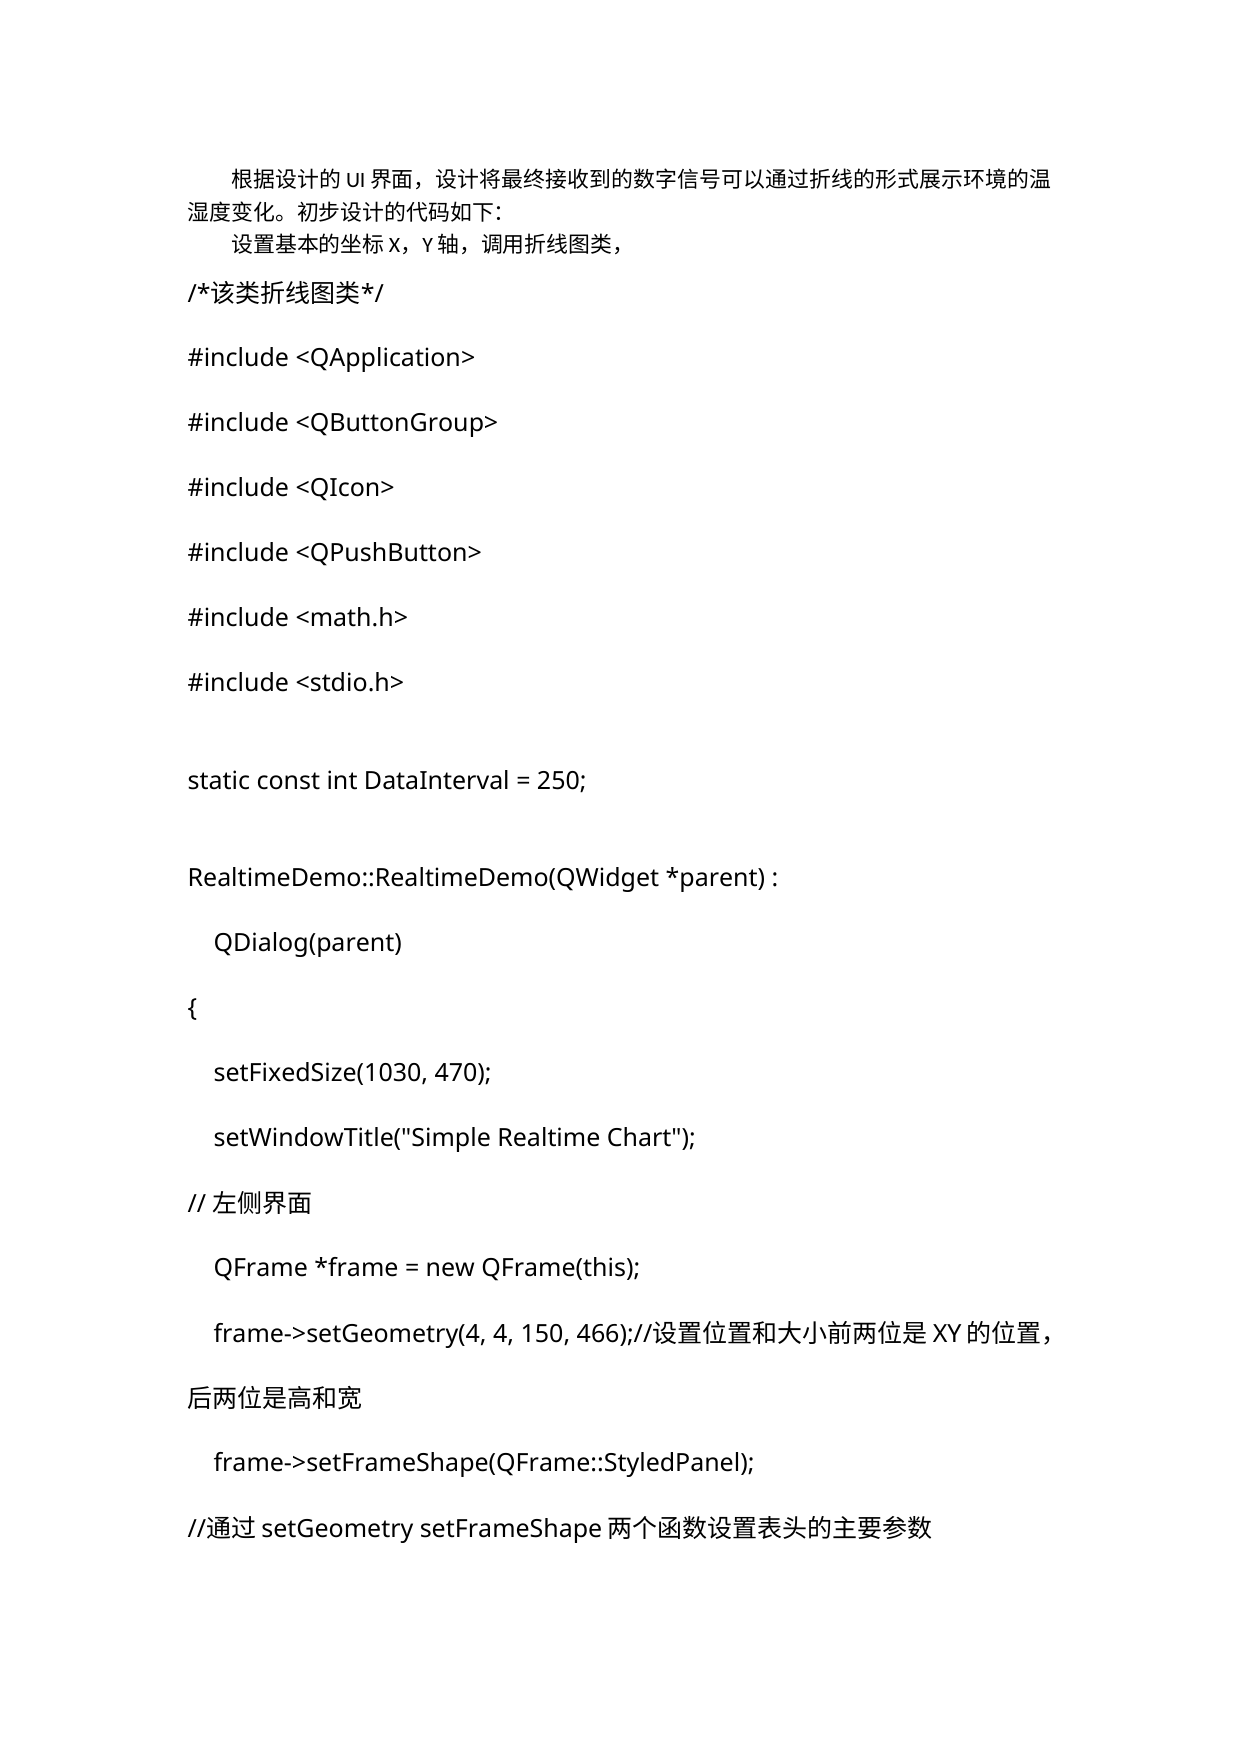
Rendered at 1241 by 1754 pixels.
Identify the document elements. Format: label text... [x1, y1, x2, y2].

text setFixedSize(1030, 470); [187, 1039, 1053, 1104]
text RealtimeDemo::RealtimeDemo(QWidget *parent) : [187, 844, 1053, 909]
text #include <stdio.h> [187, 649, 1053, 714]
text #include <QPushButton> [187, 519, 1053, 584]
text //通过setGeometry setFrameShape两个函数设置表头的主要参数 [187, 1494, 1053, 1559]
text static const int DataInterval = 250; [187, 747, 1053, 812]
text QFrame *frame = new QFrame(this); [187, 1234, 1053, 1299]
text QDialog(parent) [187, 909, 1053, 974]
text frame->setGeometry(4, 4, 150, 466);//设置位置和大小前两位是XY的位置，后两位是高和宽 [187, 1299, 1053, 1429]
text 设置基本的坐标X，Y轴，调用折线图类， [187, 227, 1053, 259]
text frame->setFrameShape(QFrame::StyledPanel); [187, 1429, 1053, 1494]
text #include <math.h> [187, 584, 1053, 649]
text // 左侧界面 [187, 1169, 1053, 1234]
text #include <QApplication> [187, 324, 1053, 389]
text #include <QButtonGroup> [187, 389, 1053, 454]
text #include <QIcon> [187, 454, 1053, 519]
text /*该类折线图类*/ [187, 259, 1053, 324]
text 根据设计的UI界面，设计将最终接收到的数字信号可以通过折线的形式展示环境的温湿度变化。初步设计的代码如下： [187, 162, 1053, 227]
text setWindowTitle("Simple Realtime Chart"); [187, 1104, 1053, 1169]
text { [187, 974, 1053, 1039]
